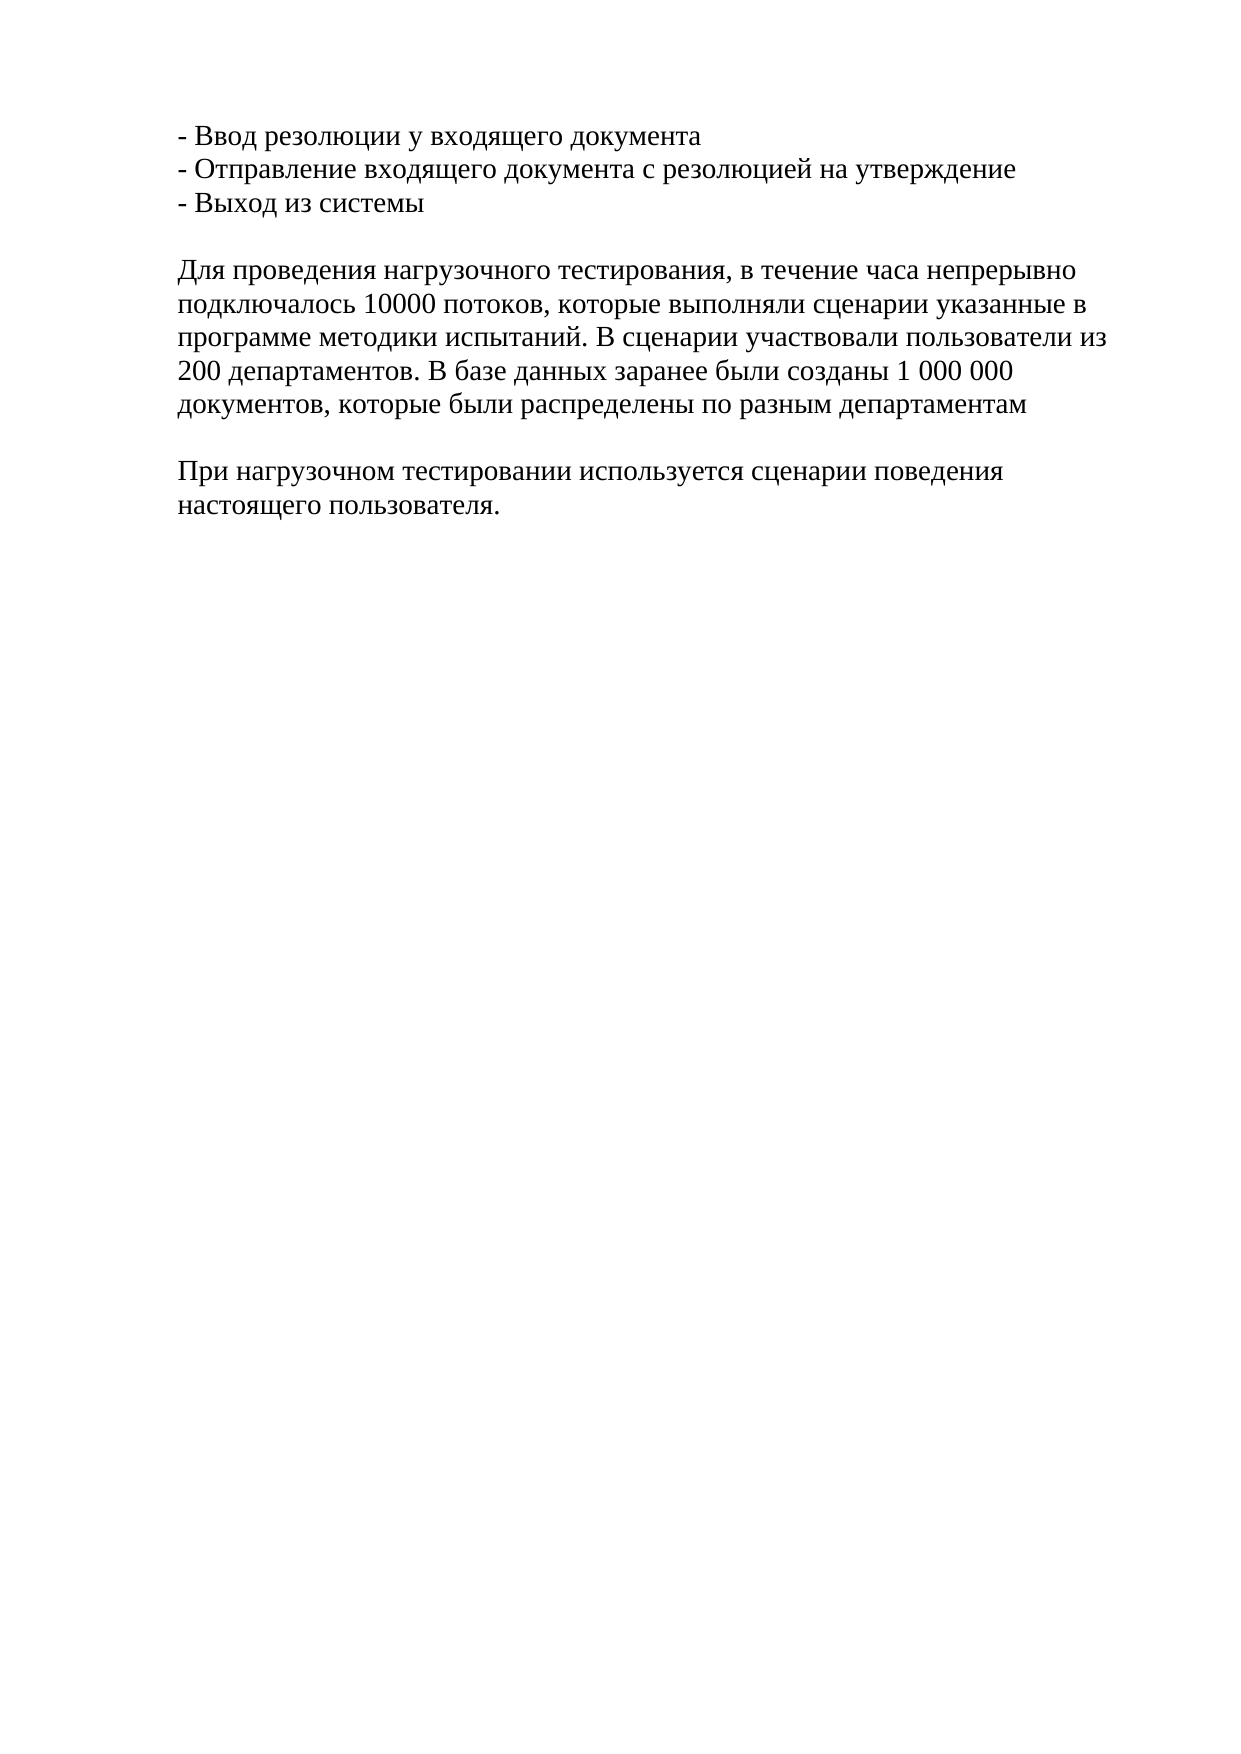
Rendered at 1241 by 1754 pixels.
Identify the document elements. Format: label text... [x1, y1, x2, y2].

text - Выход из системы [177, 185, 1152, 219]
text При нагрузочном тестировании используется сценарии поведения настоящего пользователя. [177, 453, 1152, 521]
text - Отправление входящего документа с резолюцией на утверждение [177, 152, 1152, 185]
text Для проведения нагрузочного тестирования, в течение часа непрерывно подключалось 10000 потоков, которые выполняли сценарии указанные в программе методики испытаний. В сценарии участвовали пользователи из 200 департаментов. В базе данных заранее были созданы 1 000 000 документов, которые были распределены по разным департаментам [177, 252, 1152, 420]
text - Ввод резолюции у входящего документа [177, 118, 1152, 152]
